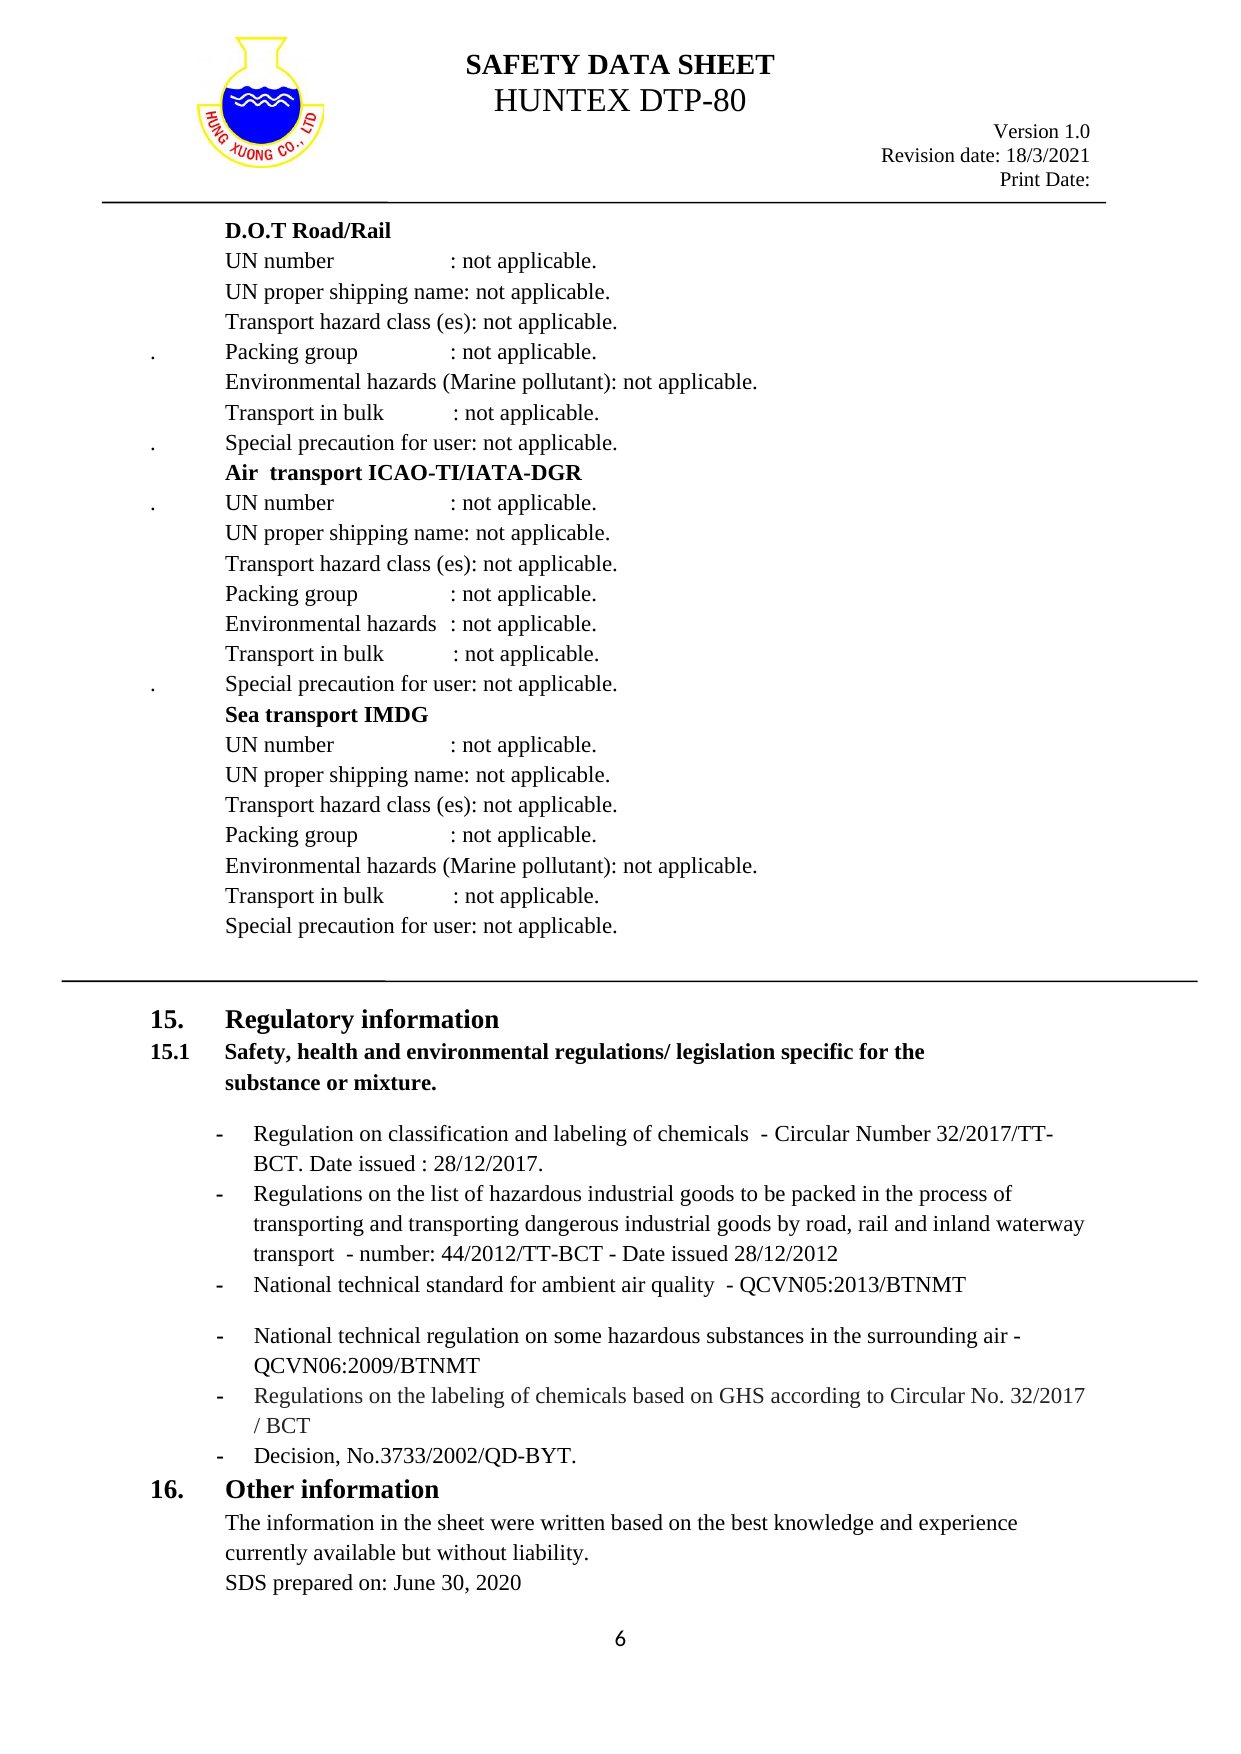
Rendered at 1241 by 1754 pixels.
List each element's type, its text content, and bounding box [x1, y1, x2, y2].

list National technical standard for ambient air quality - QCVN05:2013/BTNMT [216, 1271, 1090, 1297]
text Transport in bulk : not applicable. [150, 398, 1090, 425]
list Decision, No.3733/2002/QD-BYT. [216, 1443, 1090, 1469]
text UN proper shipping name: not applicable. [150, 519, 1090, 546]
text 16. Other information [150, 1473, 1090, 1504]
text UN proper shipping name: not applicable. [150, 278, 1090, 304]
picture [197, 37, 325, 168]
text UN number : not applicable. [150, 731, 1090, 757]
text substance or mixture. [150, 1069, 1090, 1095]
text SDS prepared on: June 30, 2020 [150, 1569, 1090, 1595]
text . Special precaution for user: not applicable. [150, 670, 1090, 697]
text Transport in bulk : not applicable. [150, 882, 1090, 908]
text Environmental hazards (Marine pollutant): not applicable. [150, 852, 1090, 878]
text Environmental hazards (Marine pollutant): not applicable. [150, 368, 1090, 395]
text Sea transport IMDG [150, 701, 1090, 727]
list Regulations on the list of hazardous industrial goods to be packed in the process of transporting and transporting dangerous industrial goods by road, rail and inland waterway transport - number: 44/2012/TT-BCT - Date issued 28/12/2012 [216, 1180, 1090, 1267]
text currently available but without liability. [225, 1539, 1090, 1565]
text 15. Regulatory information [150, 1003, 1090, 1034]
list Regulations on the labeling of chemicals based on GHS according to Circular No. 32/2017 / BCT [216, 1382, 1090, 1439]
text The information in the sheet were written based on the best knowledge and experience [225, 1508, 1090, 1535]
text Transport hazard class (es): not applicable. [150, 549, 1090, 576]
text Transport in bulk : not applicable. [150, 640, 1090, 667]
text Packing group : not applicable. [150, 580, 1090, 606]
text UN number : not applicable. [150, 247, 1090, 274]
list National technical regulation on some hazardous substances in the surrounding air - QCVN06:2009/BTNMT [216, 1322, 1090, 1378]
text Air transport ICAO-TI/IATA-DGR [150, 459, 1090, 485]
text D.O.T Road/Rail [150, 217, 1090, 244]
text . Special precaution for user: not applicable. [150, 429, 1090, 455]
text Special precaution for user: not applicable. [150, 912, 1090, 938]
text Environmental hazards : not applicable. [150, 610, 1090, 636]
text 15.1 Safety, health and environmental regulations/ legislation specific for the [150, 1038, 1090, 1065]
text UN proper shipping name: not applicable. [150, 761, 1090, 787]
text Transport hazard class (es): not applicable. [150, 308, 1090, 334]
text Transport hazard class (es): not applicable. [150, 791, 1090, 818]
text . Packing group : not applicable. [150, 338, 1090, 364]
list Regulation on classification and labeling of chemicals - Circular Number 32/2017/TT-BCT. Date issued : 28/12/2017. [216, 1120, 1090, 1176]
text . UN number : not applicable. [150, 489, 1090, 516]
text Packing group : not applicable. [150, 821, 1090, 848]
